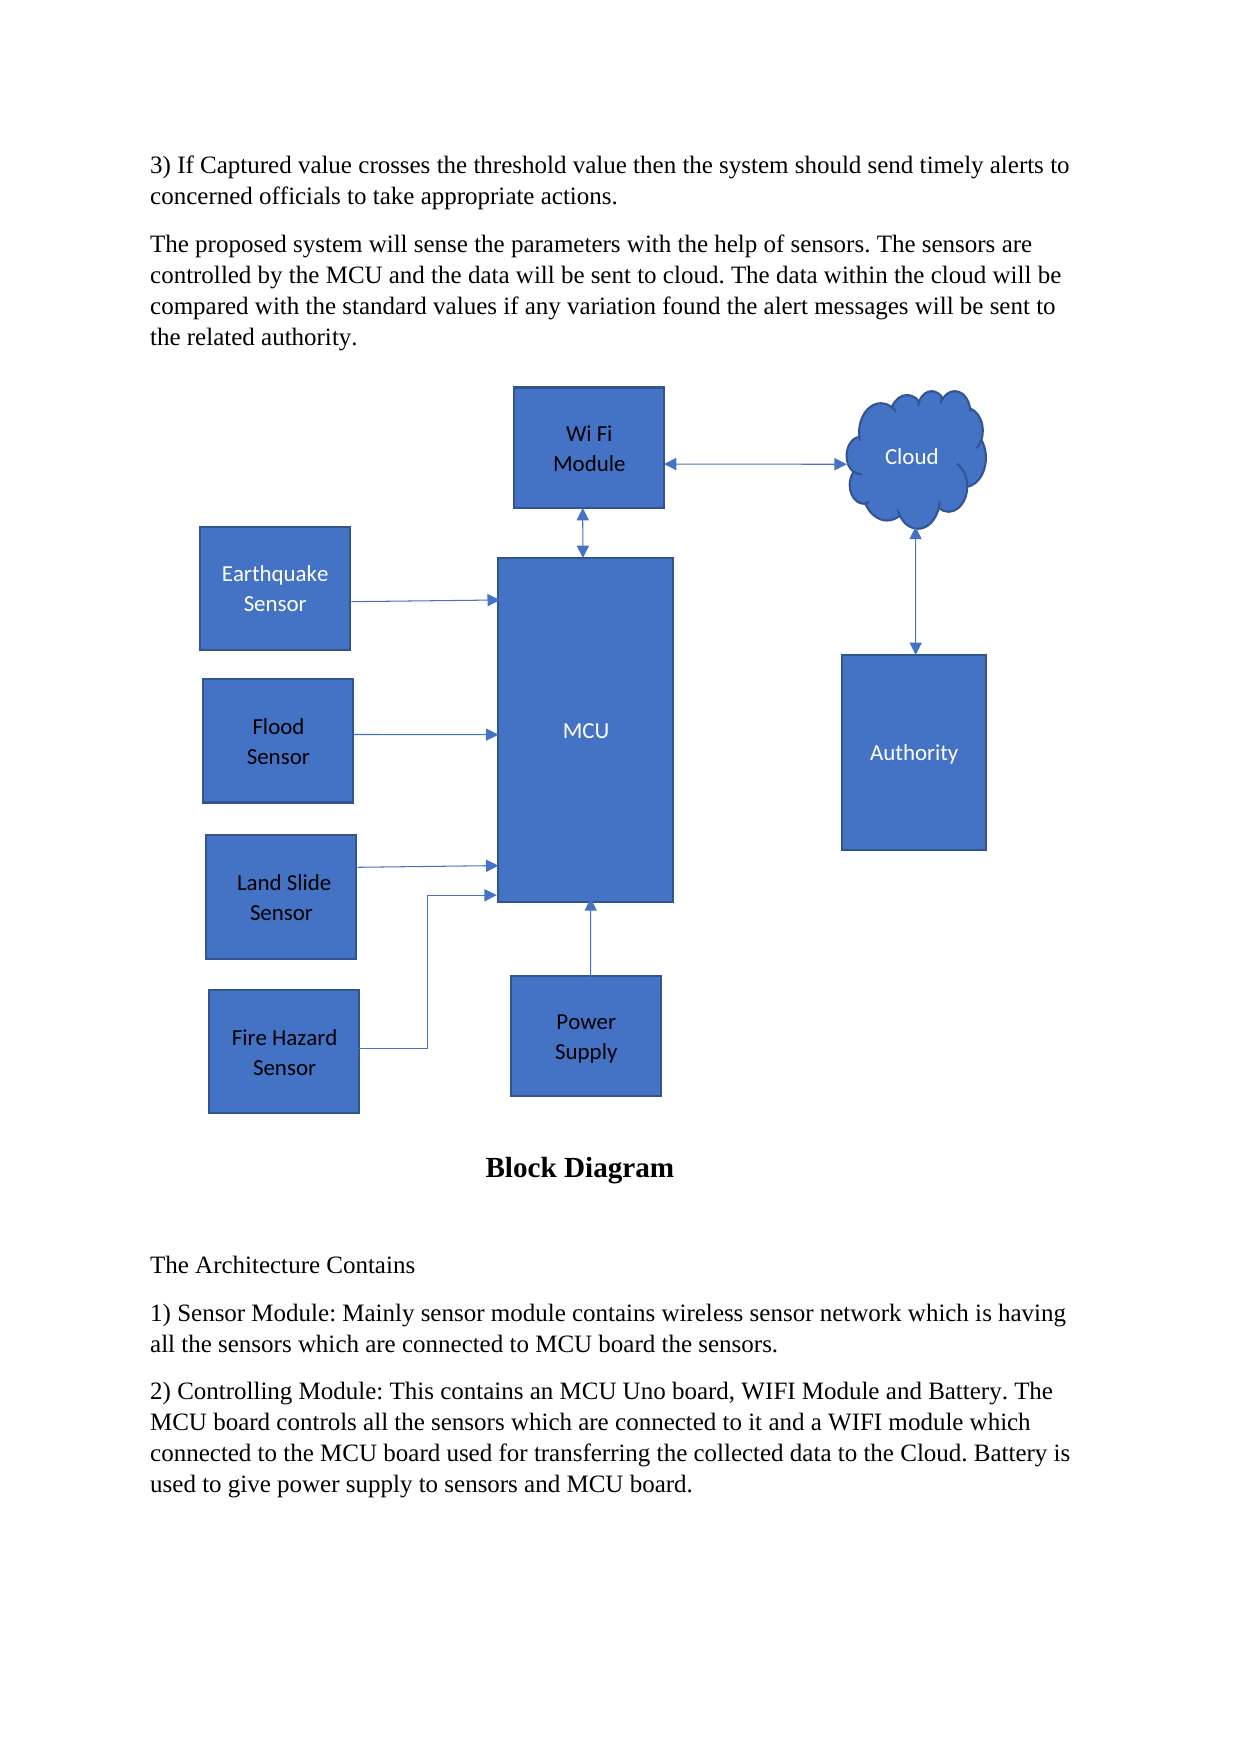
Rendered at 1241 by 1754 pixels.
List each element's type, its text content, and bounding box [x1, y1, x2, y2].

text 3) If Captured value crosses the threshold value then the system should send timely alerts to concerned officials to take appropriate actions. [150, 150, 1090, 210]
text The proposed system will sense the parameters with the help of sensors. The sensors are controlled by the MCU and the data will be sent to cloud. The data within the cloud will be compared with the standard values if any variation found the alert messages will be sent to the related authority. [150, 229, 1090, 351]
text Block Diagram [150, 1150, 1090, 1183]
text 1) Sensor Module: Mainly sensor module contains wireless sensor network which is having all the sensors which are connected to MCU board the sensors. [150, 1298, 1090, 1357]
text 2) Controlling Module: This contains an MCU Uno board, WIFI Module and Battery. The MCU board controls all the sensors which are connected to it and a WIFI module which connected to the MCU board used for transferring the collected data to the Cloud. Battery is used to give power supply to sensors and MCU board. [150, 1376, 1090, 1498]
text The Architecture Contains [150, 1250, 1090, 1279]
